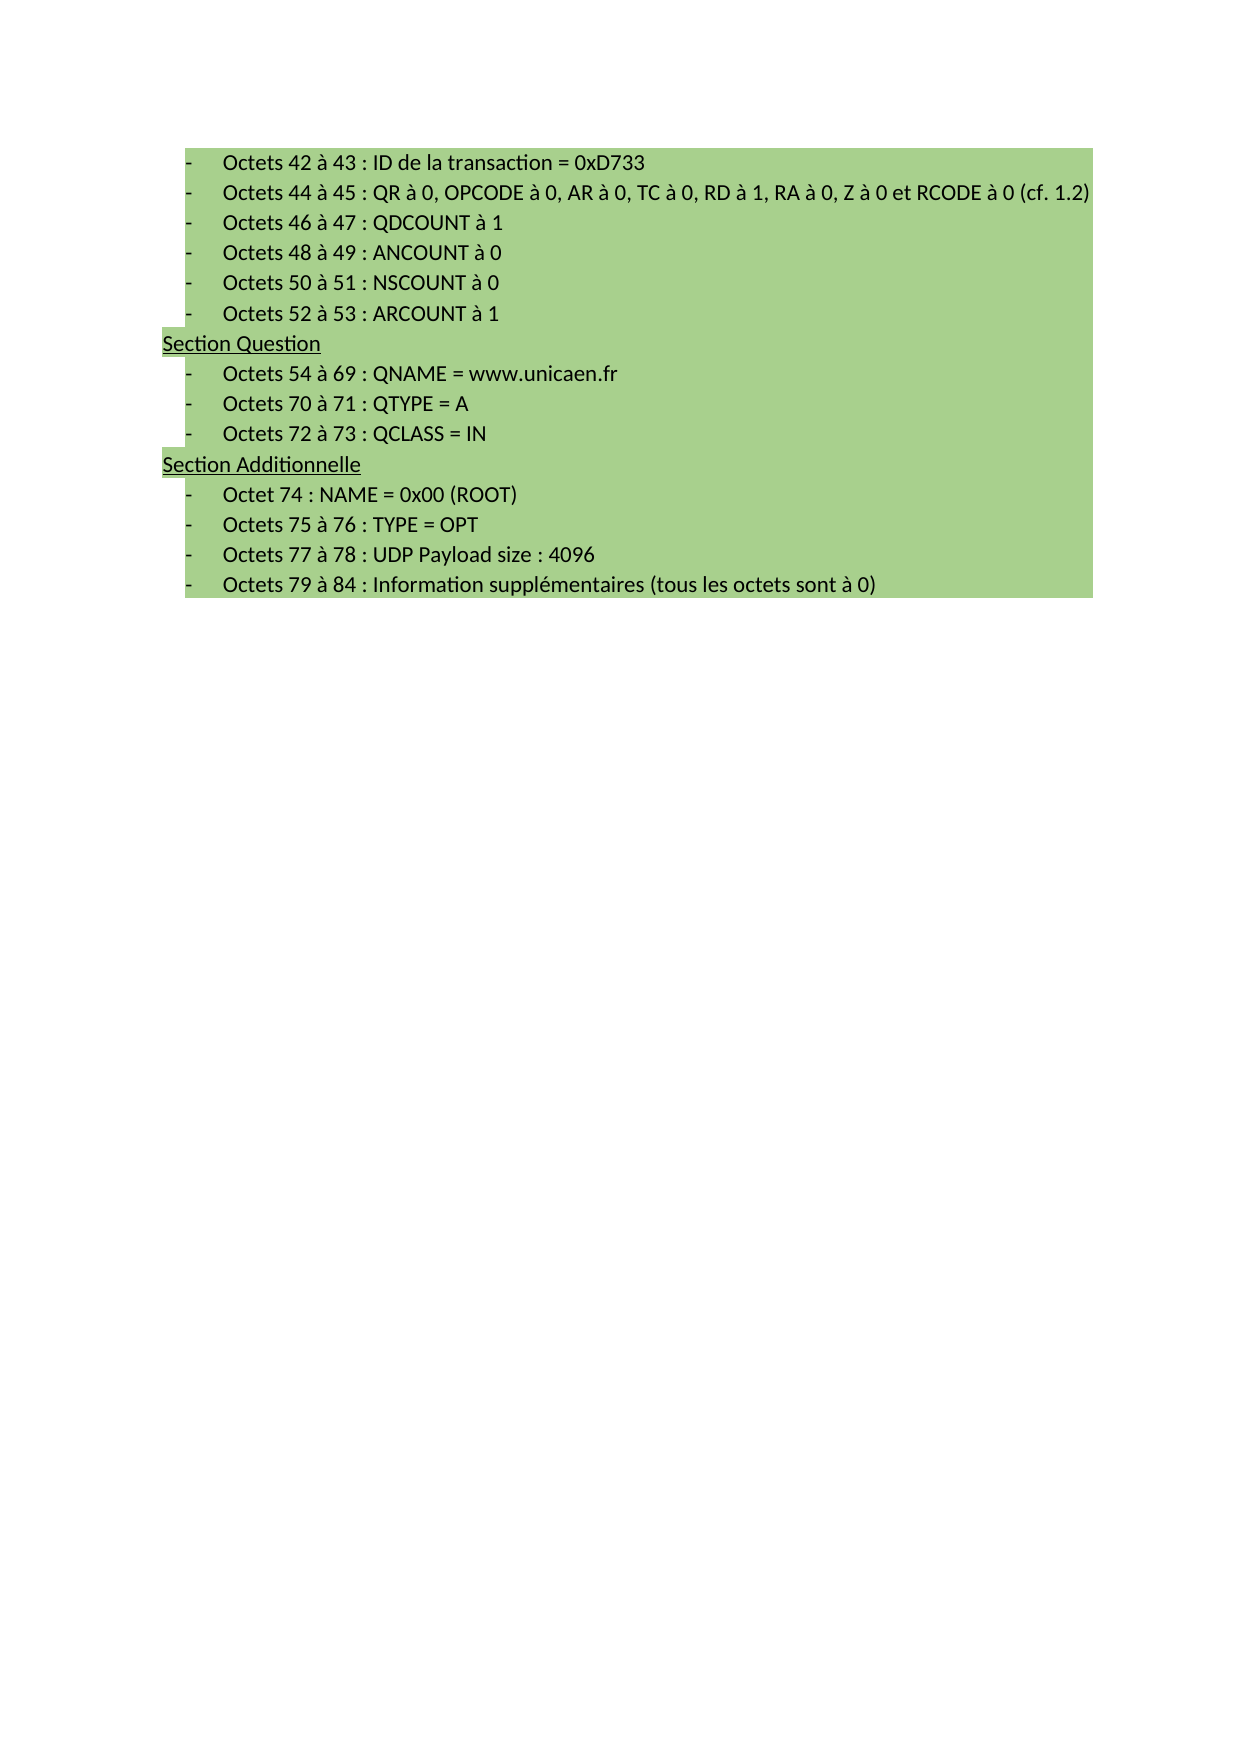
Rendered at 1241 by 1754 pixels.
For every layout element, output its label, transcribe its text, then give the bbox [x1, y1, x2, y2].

list Octets 52 à 53 : ARCOUNT à 1 [185, 299, 1093, 327]
list Octets 75 à 76 : TYPE = OPT [185, 510, 1093, 538]
list Octets 54 à 69 : QNAME = www.unicaen.fr [185, 359, 1093, 387]
list Section Question [162, 329, 1093, 357]
list Octets 72 à 73 : QCLASS = IN [185, 419, 1093, 447]
list Octets 48 à 49 : ANCOUNT à 0 [185, 238, 1093, 266]
list Octets 70 à 71 : QTYPE = A [185, 389, 1093, 417]
list Octet 74 : NAME = 0x00 (ROOT) [185, 480, 1093, 508]
list Octets 42 à 43 : ID de la transaction = 0xD733 [185, 148, 1093, 176]
list Section Additionnelle [162, 450, 1093, 478]
list Octets 44 à 45 : QR à 0, OPCODE à 0, AR à 0, TC à 0, RD à 1, RA à 0, Z à 0 et RCODE à 0 (cf. 1.2) [185, 178, 1093, 206]
list Octets 50 à 51 : NSCOUNT à 0 [185, 268, 1093, 296]
list Octets 79 à 84 : Information supplémentaires (tous les octets sont à 0) [185, 571, 1093, 598]
list Octets 77 à 78 : UDP Payload size : 4096 [185, 540, 1093, 568]
list Octets 46 à 47 : QDCOUNT à 1 [185, 208, 1093, 236]
